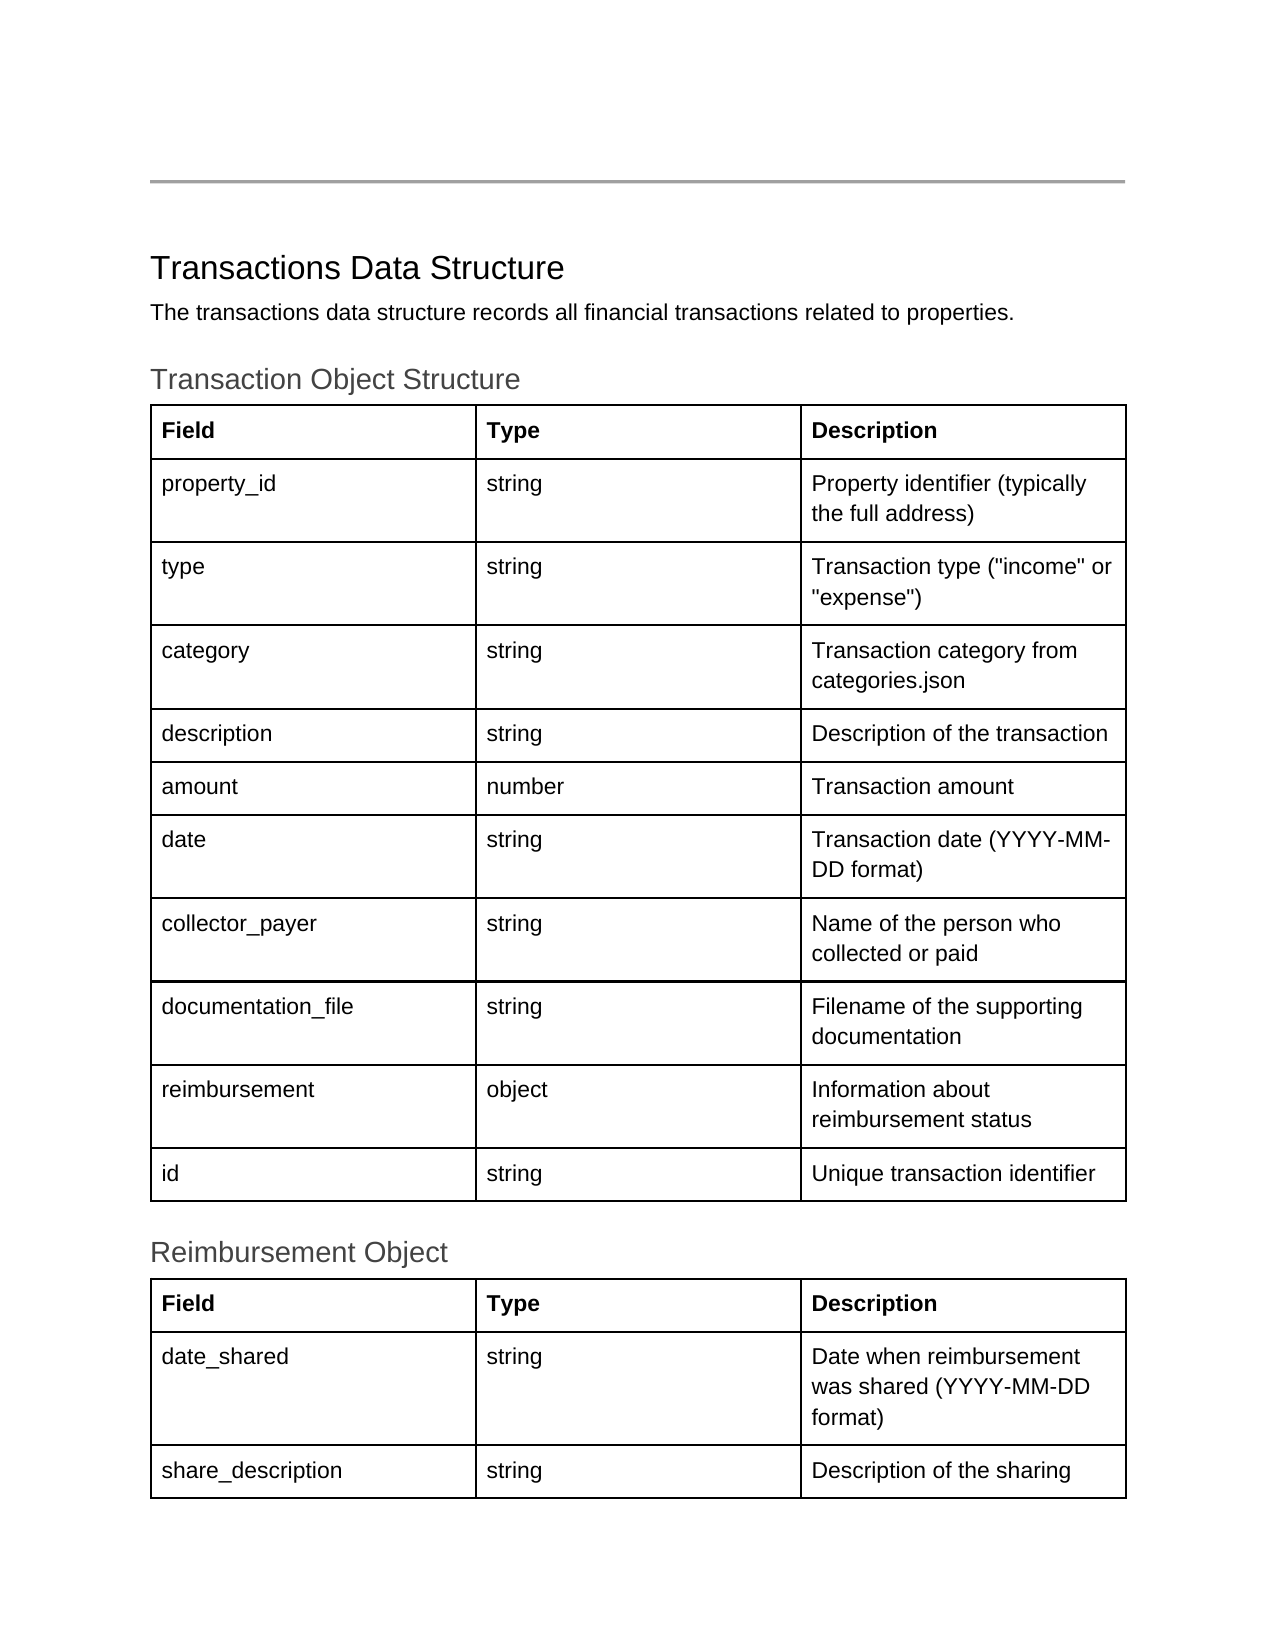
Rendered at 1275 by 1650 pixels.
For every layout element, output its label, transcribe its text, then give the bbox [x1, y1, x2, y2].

table_cell documentation_file [152, 983, 475, 1064]
subtitle Transactions Data Structure [150, 248, 1125, 286]
table_cell string [477, 1333, 800, 1444]
table_cell string [477, 710, 800, 761]
table_cell Description of the transaction [802, 710, 1125, 761]
table_cell Name of the person who collected or paid [802, 899, 1125, 980]
text The transactions data structure records all financial transactions related to properties. [150, 299, 1125, 325]
table_header Field [152, 406, 475, 457]
table_cell amount [152, 763, 475, 814]
table_cell date_shared [152, 1333, 475, 1444]
table_cell date [152, 816, 475, 897]
table_header Description [802, 1280, 1125, 1331]
table_header Field [152, 1280, 475, 1331]
table_cell Transaction amount [802, 763, 1125, 814]
table_cell object [477, 1066, 800, 1147]
table_cell property_id [152, 460, 475, 541]
table_cell id [152, 1149, 475, 1200]
table_cell collector_payer [152, 899, 475, 980]
table_cell Transaction type ("income" or "expense") [802, 543, 1125, 624]
table_cell string [477, 543, 800, 624]
table_cell string [477, 1446, 800, 1497]
table_cell category [152, 626, 475, 707]
subtitle Reimbursement Object [150, 1236, 1125, 1269]
table_cell Transaction category from categories.json [802, 626, 1125, 707]
subtitle Transaction Object Structure [150, 362, 1125, 396]
table_cell string [477, 1149, 800, 1200]
table_cell Property identifier (typically the full address) [802, 460, 1125, 541]
table_cell Transaction date (YYYY-MM-DD format) [802, 816, 1125, 897]
table_header Description [802, 406, 1125, 457]
table_cell type [152, 543, 475, 624]
table_cell Description of the sharing status [802, 1446, 1125, 1497]
table_cell string [477, 983, 800, 1064]
table_cell Information about reimbursement status [802, 1066, 1125, 1147]
table_cell Date when reimbursement was shared (YYYY-MM-DD format) [802, 1333, 1125, 1444]
table_cell string [477, 460, 800, 541]
table_cell string [477, 816, 800, 897]
table_cell description [152, 710, 475, 761]
table_header Type [477, 1280, 800, 1331]
table_cell Unique transaction identifier [802, 1149, 1125, 1200]
table_cell share_description [152, 1446, 475, 1497]
table_header Type [477, 406, 800, 457]
table_cell string [477, 899, 800, 980]
table_cell number [477, 763, 800, 814]
table_cell Filename of the supporting documentation [802, 983, 1125, 1064]
table_cell string [477, 626, 800, 707]
table_cell reimbursement [152, 1066, 475, 1147]
